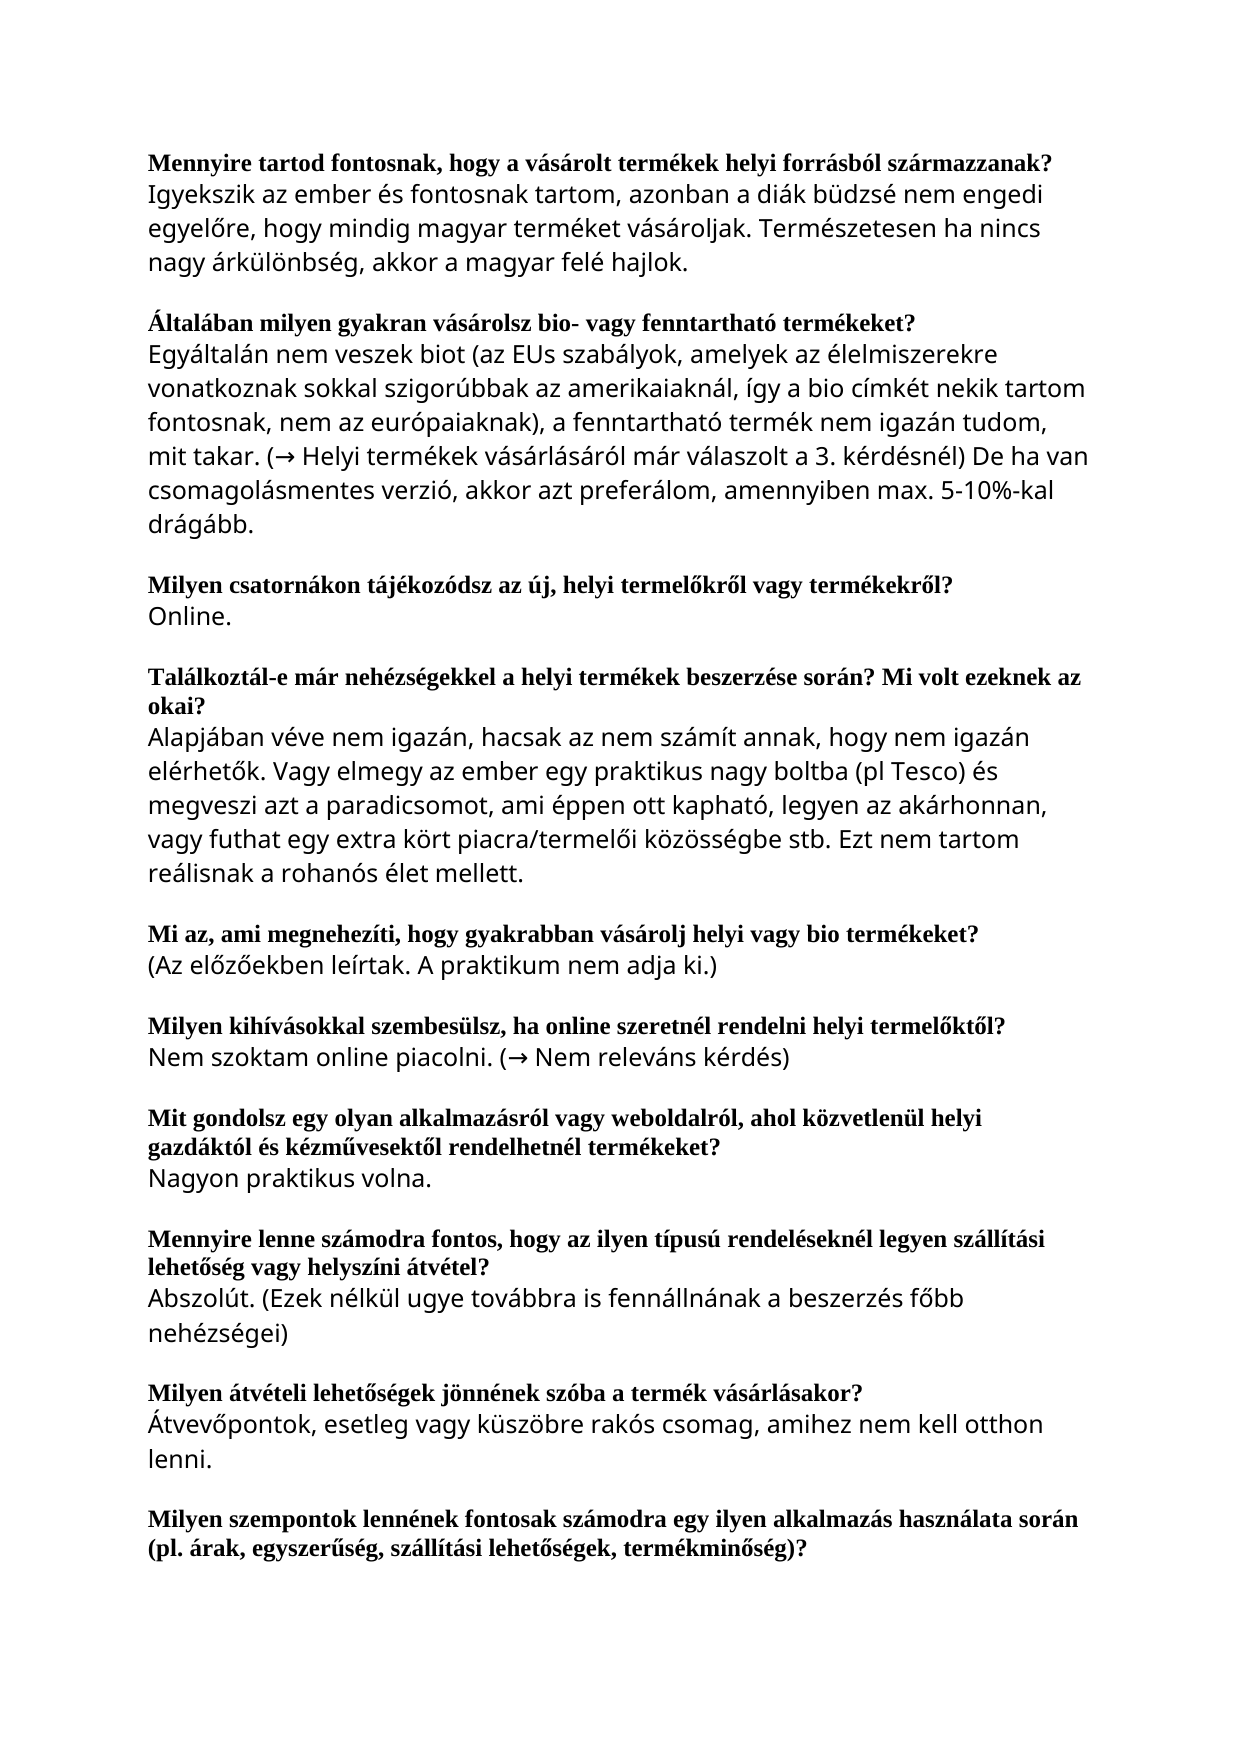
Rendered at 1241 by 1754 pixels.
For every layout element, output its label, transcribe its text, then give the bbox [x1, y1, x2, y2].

text Mi az, ami megnehezíti, hogy gyakrabban vásárolj helyi vagy bio termékeket? (Az előzőekben leírtak. A praktikum nem adja ki.) [148, 1285, 1093, 1348]
text Mit gondolsz egy olyan alkalmazásról vagy weboldalról, ahol közvetlenül helyi gazdáktól és kézművesektől rendelhetnél termékeket? Nagyon praktikus volna. [148, 1469, 1093, 1561]
text Milyen kihívásokkal szembesülsz, ha online szeretnél rendelni helyi termelőktől? Nem szoktam online piacolni. (→ Nem releváns kérdés) [148, 1377, 1093, 1440]
text Általában milyen gyakran vásárolsz bio- vagy fenntartható termékeket? Egyáltalán nem veszek biot (az EUs szabályok, amelyek az élelmiszerekre vonatkoznak sokkal szigorúbbak az amerikaiaknál, így a bio címkét nekik tartom fontosnak, nem az európaiaknak), a fenntartható termék nem igazán tudom, mit takar. (→ Helyi termékek vásárlásáról már válaszolt a 3. kérdésnél) De ha van csomagolásmentes verzió, akkor azt preferálom, amennyiben max. 5-10%-kal drágább. [148, 674, 1093, 907]
text Hogyan oldod meg jelenleg a mindennapi bevásárlást? 2 hetente egy nagy bevásárlással és szükség szerint a hét folyamán kisebb leugrásokkal a közértbe. [148, 228, 1093, 325]
text Milyen csatornákon tájékozódsz az új, helyi termelőkről vagy termékekről? Online. [148, 936, 1093, 999]
text Találkoztál-e már nehézségekkel a helyi termékek beszerzése során? Mi volt ezeknek az okai? Alapjában véve nem igazán, hacsak az nem számít annak, hogy nem igazán elérhetők. Vagy elmegy az ember egy praktikus nagy boltba (pl Tesco) és megveszi azt a paradicsomot, ami éppen ott kapható, legyen az akárhonnan, vagy futhat egy extra kört piacra/termelői közösségbe stb. Ezt nem tartom reálisnak a rohanós élet mellett. [148, 1028, 1093, 1256]
subtitle Felhasználói interjú: Borka [148, 148, 1093, 199]
text Milyen forrásokból szerzed be az élelmiszereket és egyéb termékeket? A nagybevásarlásnál azokat a boltokat részesítem előnyben, amikben minden megtalálható pl. Aldi, Tesco stb., de a kis leugrásoknál ami éppen útba esik/közel van. [148, 354, 1093, 485]
text Mennyire tartod fontosnak, hogy a vásárolt termékek helyi forrásból származzanak? Igyekszik az ember és fontosnak tartom, azonban a diák büdzsé nem engedi egyelőre, hogy mindig magyar terméket vásároljak. Természetesen ha nincs nagy árkülönbség, akkor a magyar felé hajlok. [148, 514, 1093, 645]
